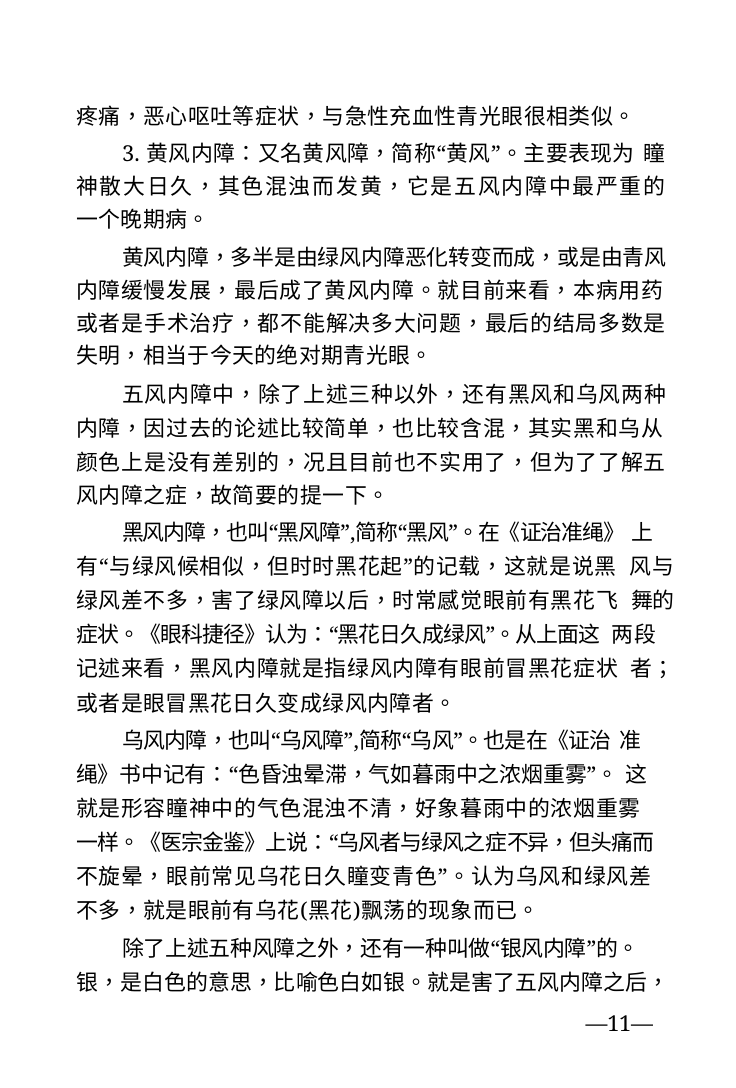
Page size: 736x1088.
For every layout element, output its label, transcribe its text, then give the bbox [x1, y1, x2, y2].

text 五风内障中，除了上述三种以外，还有黑风和乌风两种 内障，因过去的论述比较简单，也比较含混，其实黑和乌从 颜色上是没有差别的，况且目前也不实用了，但为了了解五 风内障之症，故简要的提一下。 [76, 379, 667, 510]
text 黄风内障，多半是由绿风内障恶化转变而成，或是由青风 内障缓慢发展，最后成了黄风内障。就目前来看，本病用药 或者是手术治疗，都不能解决多大问题，最后的结局多数是 失明，相当于今天的绝对期青光眼。 [76, 242, 668, 370]
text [76, 933, 671, 996]
text 黑风内障，也叫“黑风障”,简称“黑风”。在《证治准绳》 上有“与绿风候相似，但时时黑花起”的记载，这就是说黑 风与绿风差不多，害了绿风障以后，时常感觉眼前有黑花飞 舞的症状。《眼科捷径》认为：“黑花日久成绿风”。从上面这 两段记述来看，黑风内障就是指绿风内障有眼前冒黑花症状 者；或者是眼冒黑花日久变成绿风内障者。 [76, 517, 677, 717]
text 3. 黄风内障：又名黄风障，简称“黄风”。主要表现为 瞳神散大日久，其色混浊而发黄，它是五风内障中最严重的 一个晚期病。 [76, 138, 665, 233]
text 疼痛，恶心呕吐等症状，与急性充血性青光眼很相类似。 [76, 103, 677, 130]
text 乌风内障，也叫“乌风障”,简称“乌风”。也是在《证治 准绳》书中记有：“色昏浊晕滞，气如暮雨中之浓烟重雾”。 这就是形容瞳神中的气色混浊不清，好象暮雨中的浓烟重雾 一样。《医宗金鉴》上说：“乌风者与绿风之症不异，但头痛而 不旋晕，眼前常见乌花日久瞳变青色”。认为乌风和绿风差 不多，就是眼前有乌花(黑花)飘荡的现象而已。 [76, 724, 665, 925]
